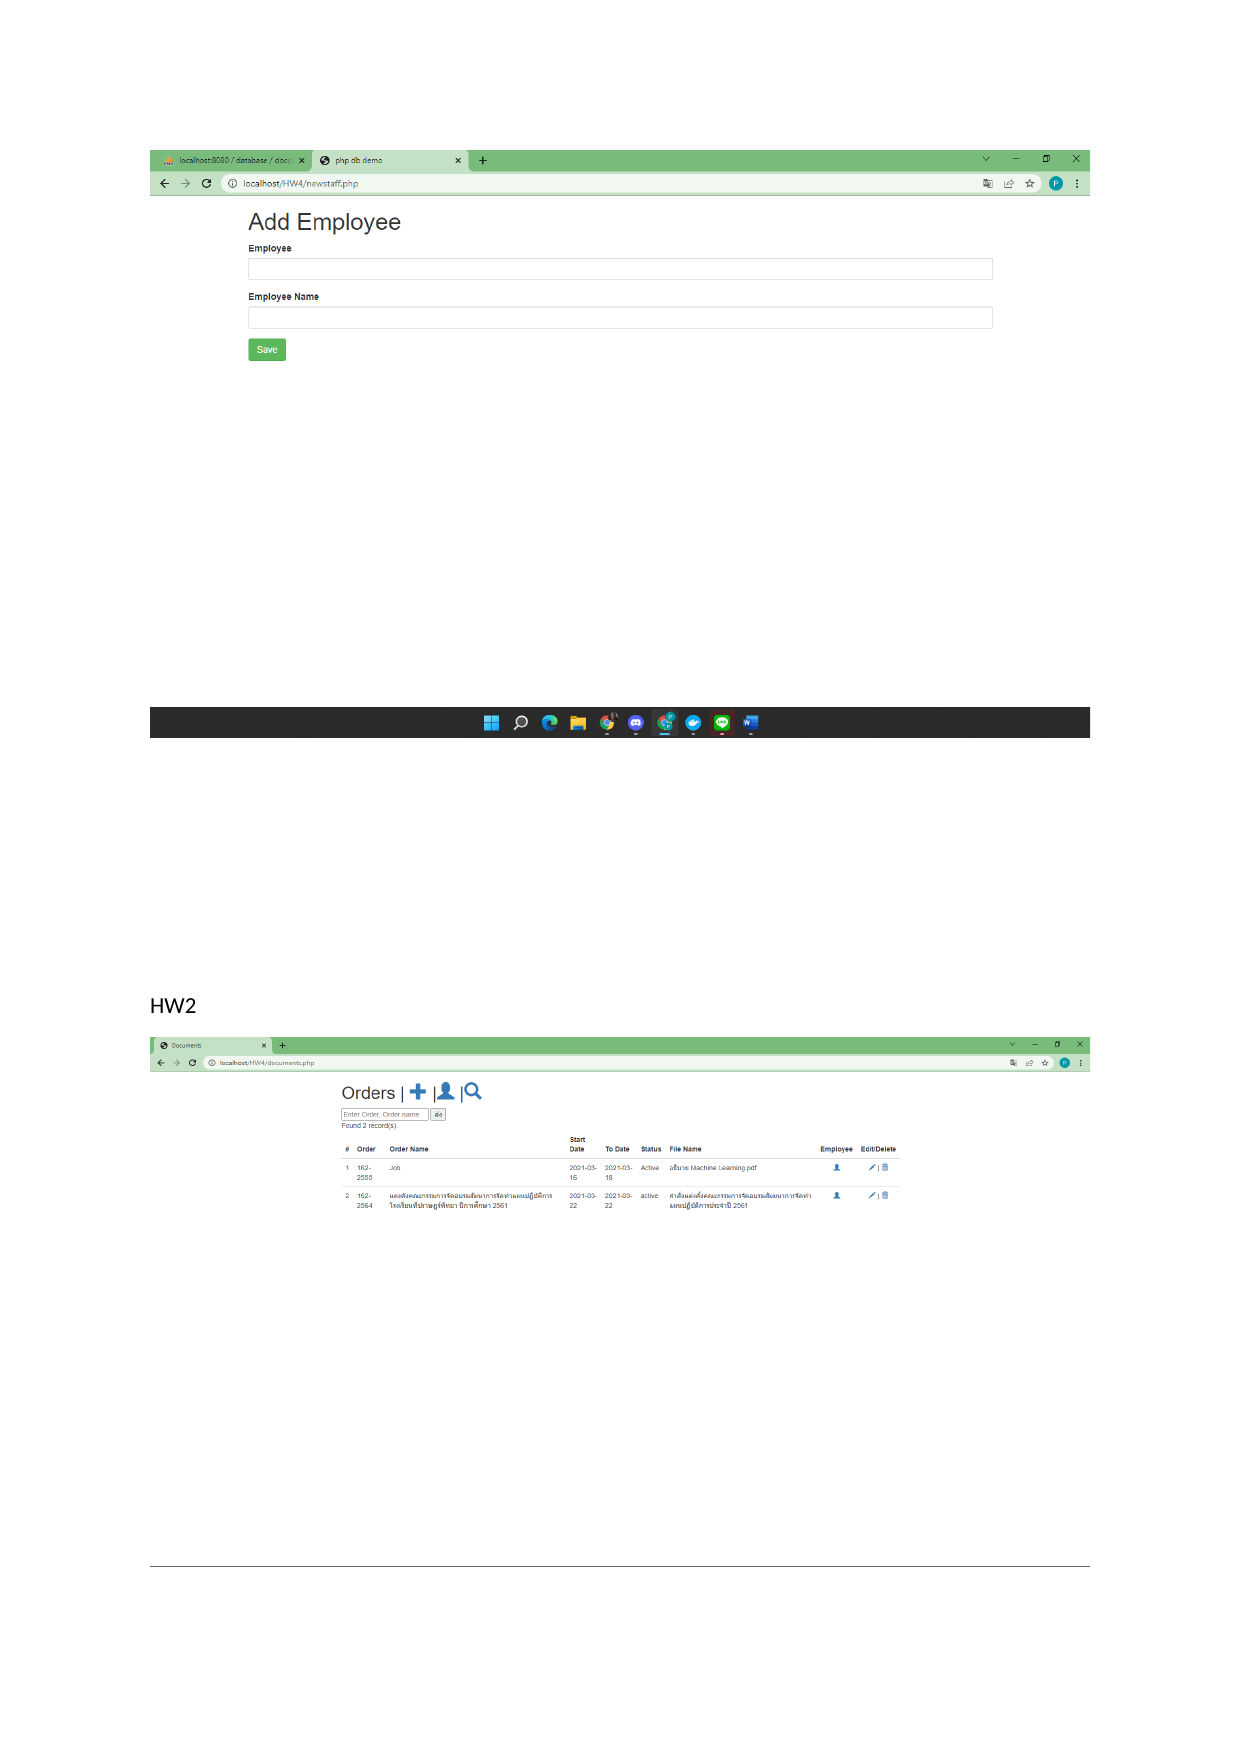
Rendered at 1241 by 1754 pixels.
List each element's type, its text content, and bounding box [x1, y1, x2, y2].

text HW2 [150, 991, 1090, 1019]
picture [150, 1037, 1091, 1567]
picture [150, 150, 1091, 738]
